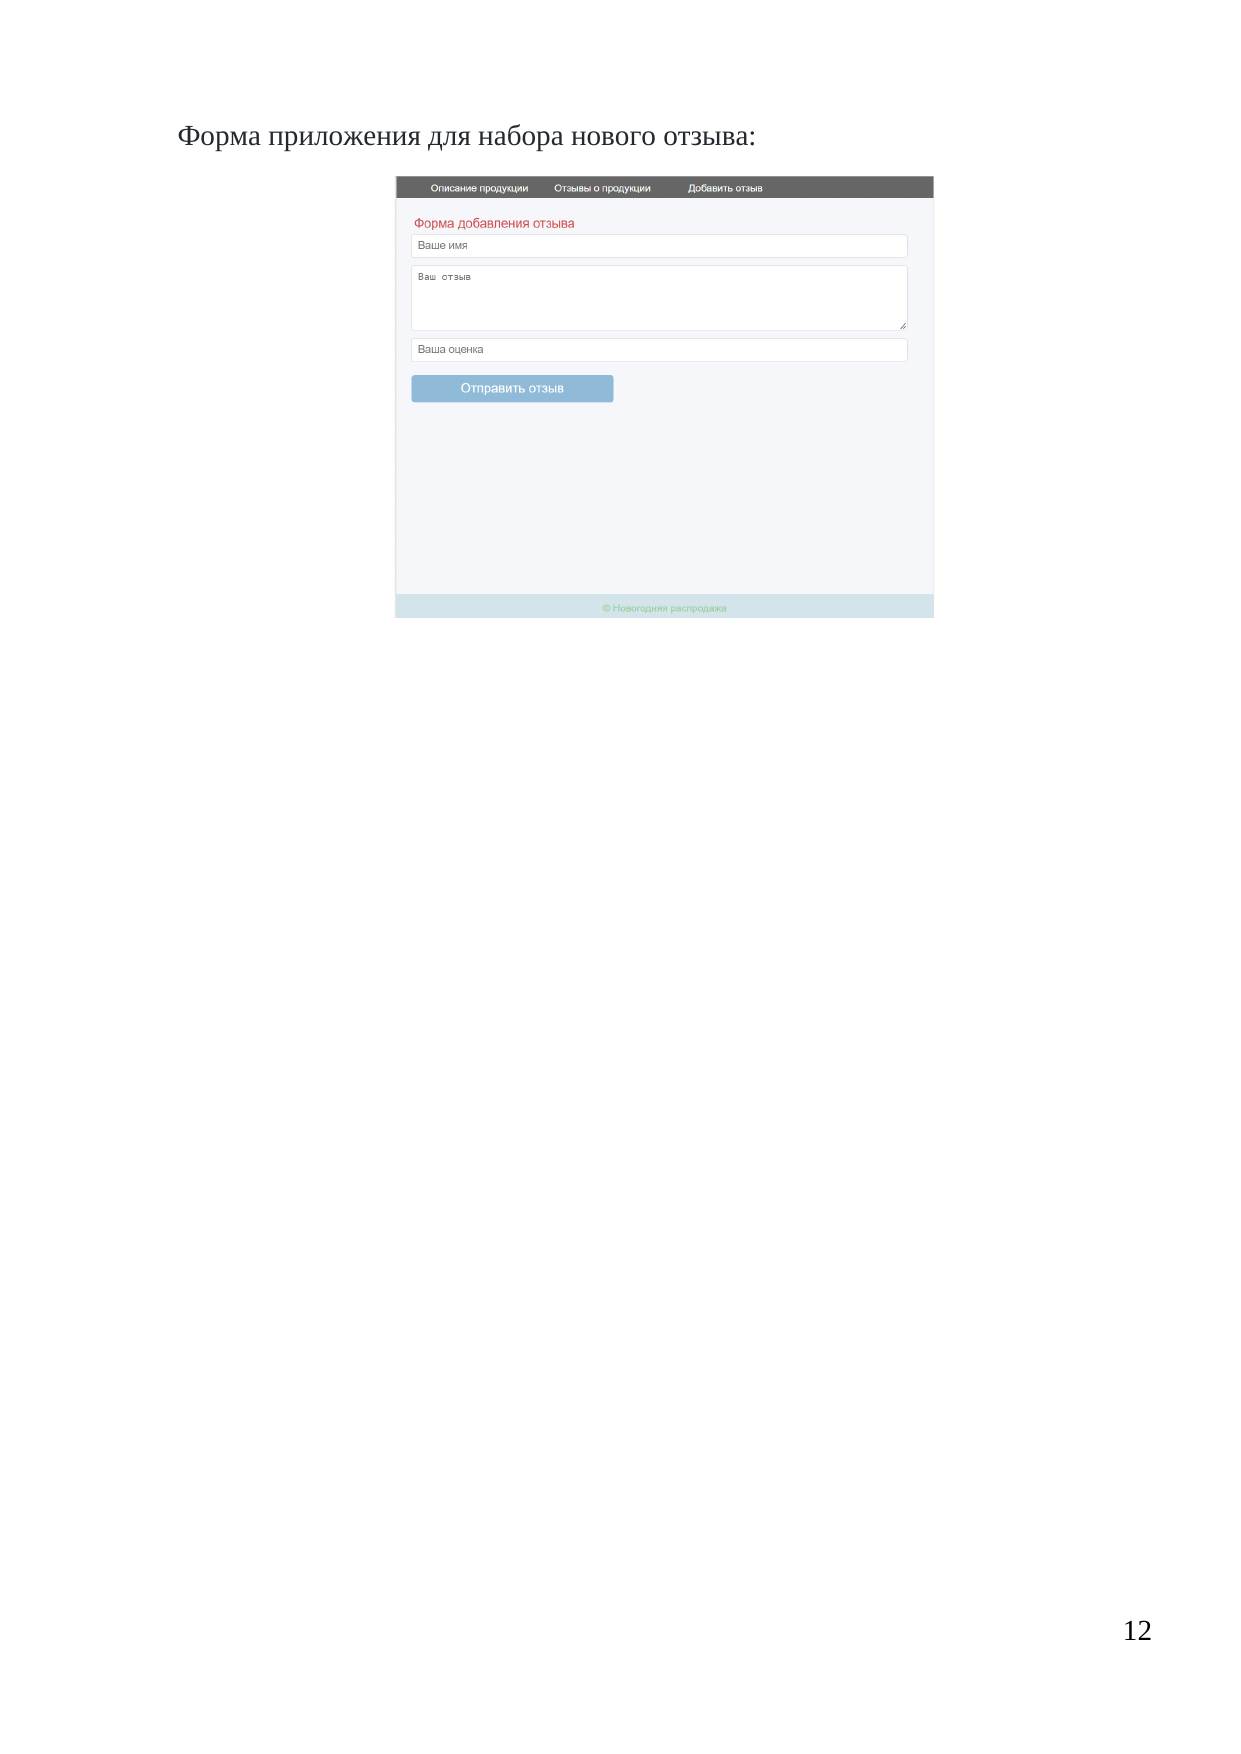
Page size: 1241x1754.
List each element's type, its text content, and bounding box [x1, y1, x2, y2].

text Форма приложения для набора нового отзыва: [177, 118, 1152, 152]
picture [394, 176, 935, 618]
